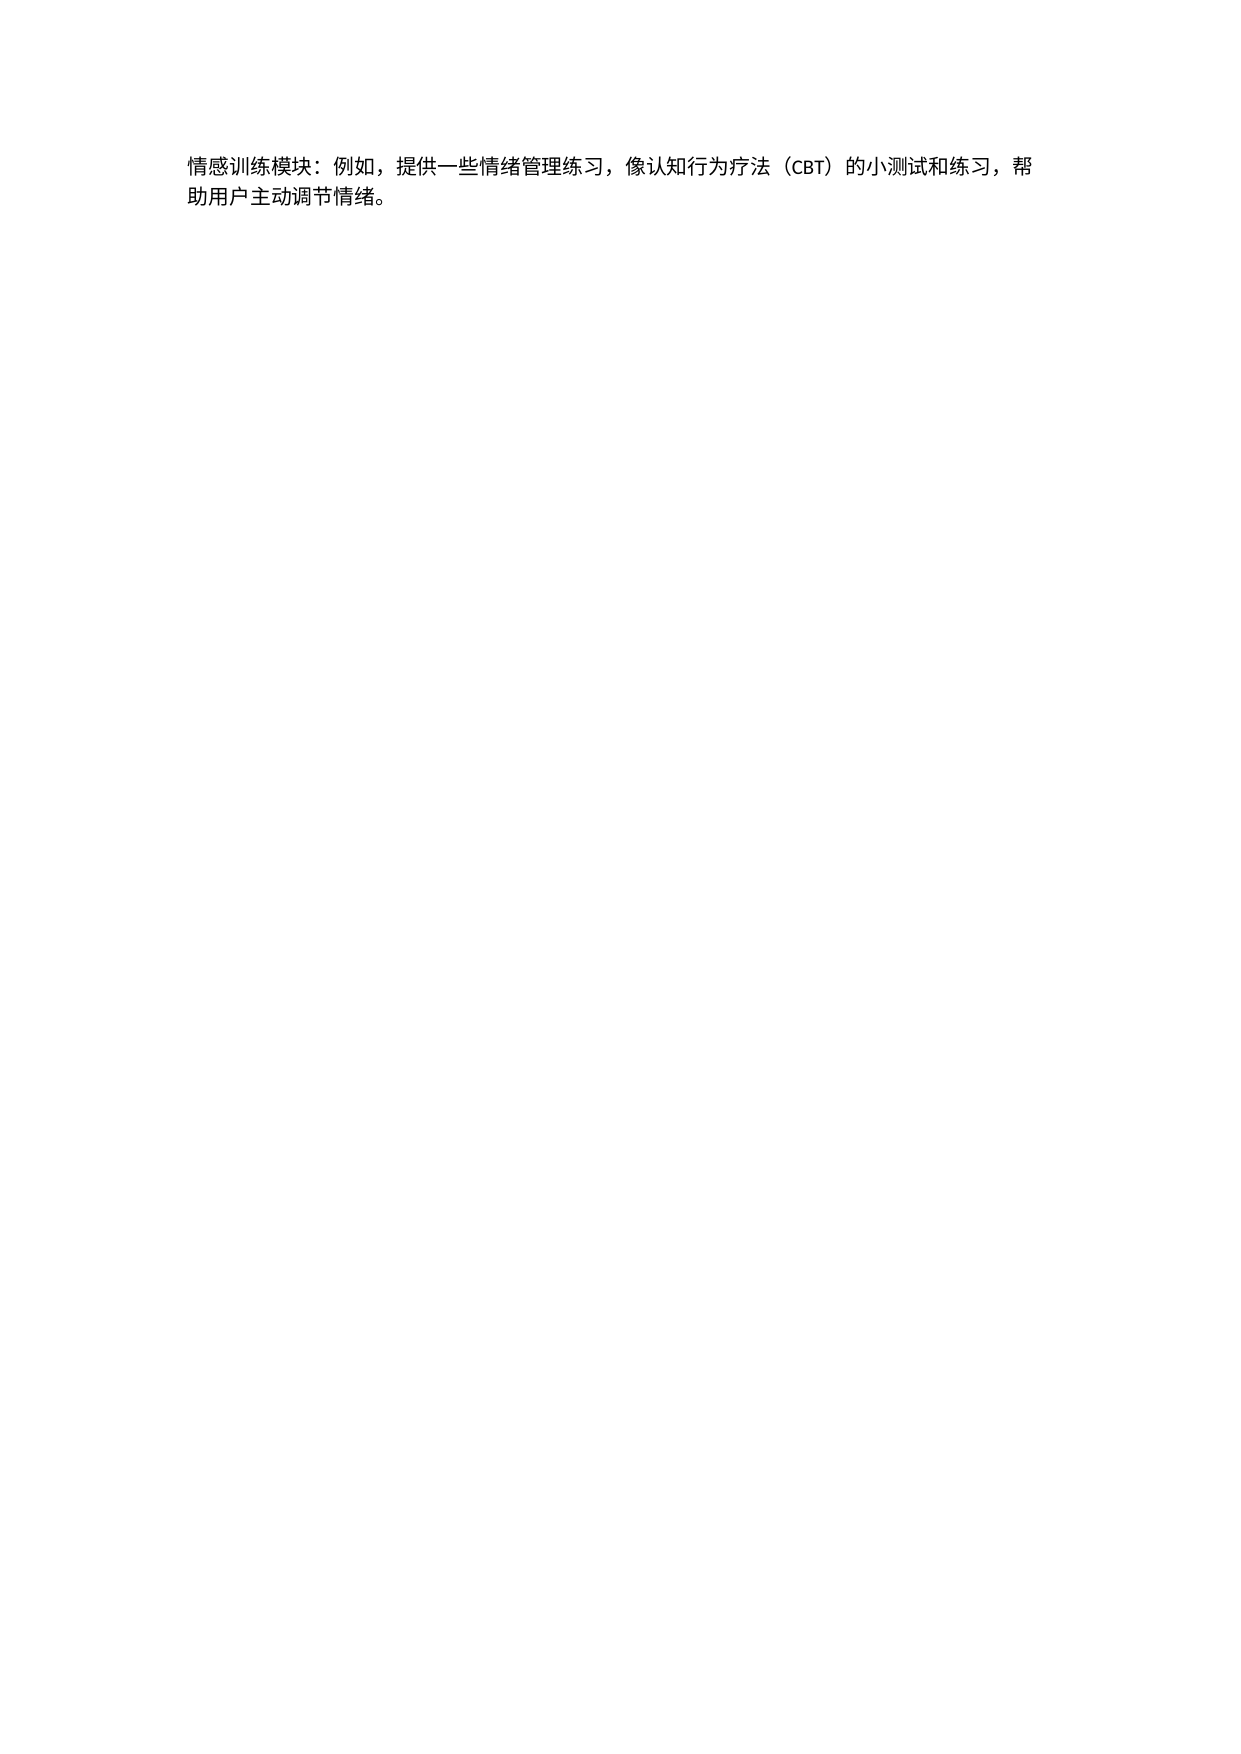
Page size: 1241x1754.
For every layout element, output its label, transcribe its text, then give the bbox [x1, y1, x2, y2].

text 情感训练模块：例如，提供一些情绪管理练习，像认知行为疗法（CBT）的小测试和练习，帮助用户主动调节情绪。 [187, 150, 1053, 210]
